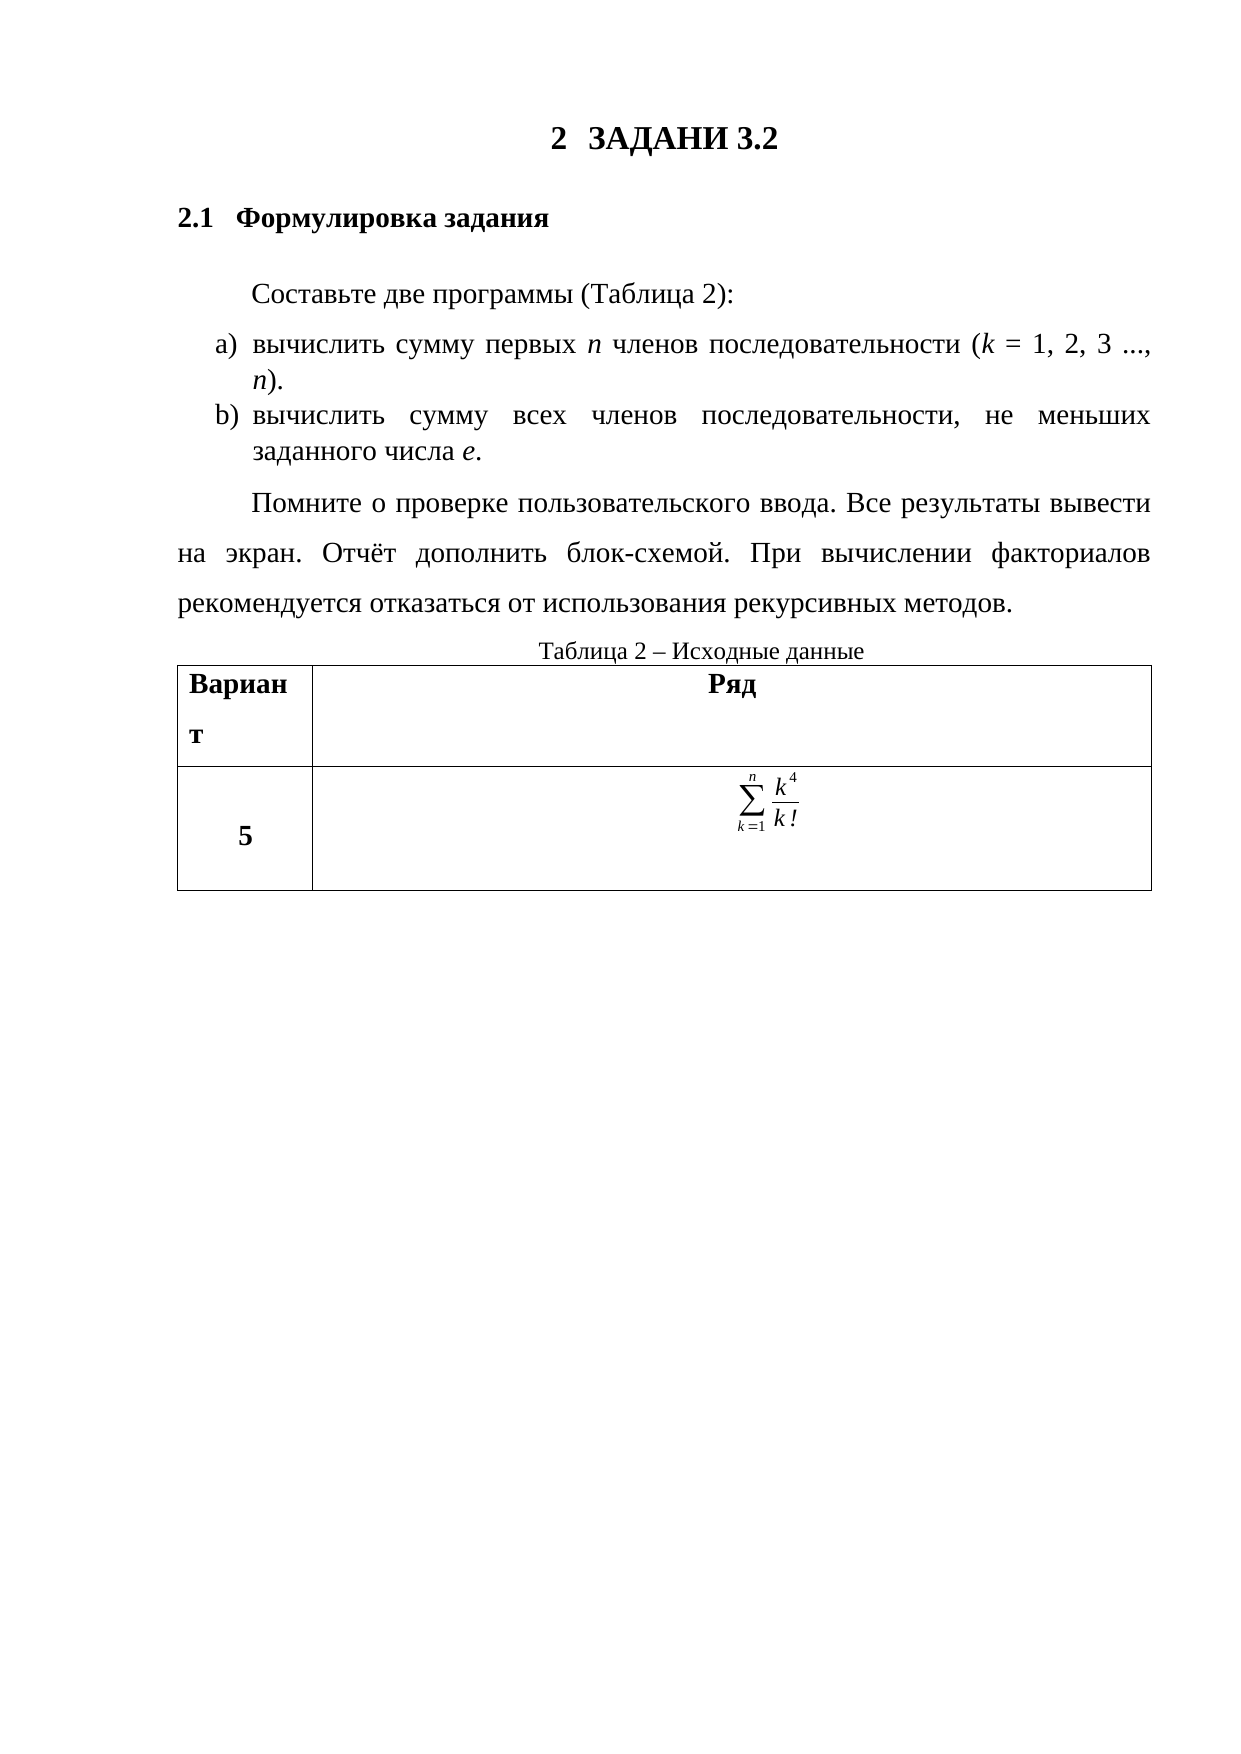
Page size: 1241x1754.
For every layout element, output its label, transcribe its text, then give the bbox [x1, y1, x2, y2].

table_cell [313, 767, 1151, 890]
text Помните о проверке пользовательского ввода. Все результаты вывести на экран. Отчёт дополнить блок-схемой. При вычислении факториалов рекомендуется отказаться от использования рекурсивных методов. [177, 485, 1152, 619]
text Составьте две программы (Таблица 2): [177, 276, 1152, 309]
list вычислить сумму первых n членов последовательности (k = 1, 2, 3 ..., n). [215, 326, 1152, 395]
table_cell 5 [178, 767, 312, 890]
text 2.1 Формулировка задания [177, 201, 1152, 234]
table_header Вариант [178, 666, 312, 766]
text ЗАДАНИ 3.2 [177, 118, 1152, 156]
table_header Ряд [313, 666, 1151, 766]
list вычислить сумму всех членов последовательности, не меньших заданного числа e. [215, 397, 1152, 466]
